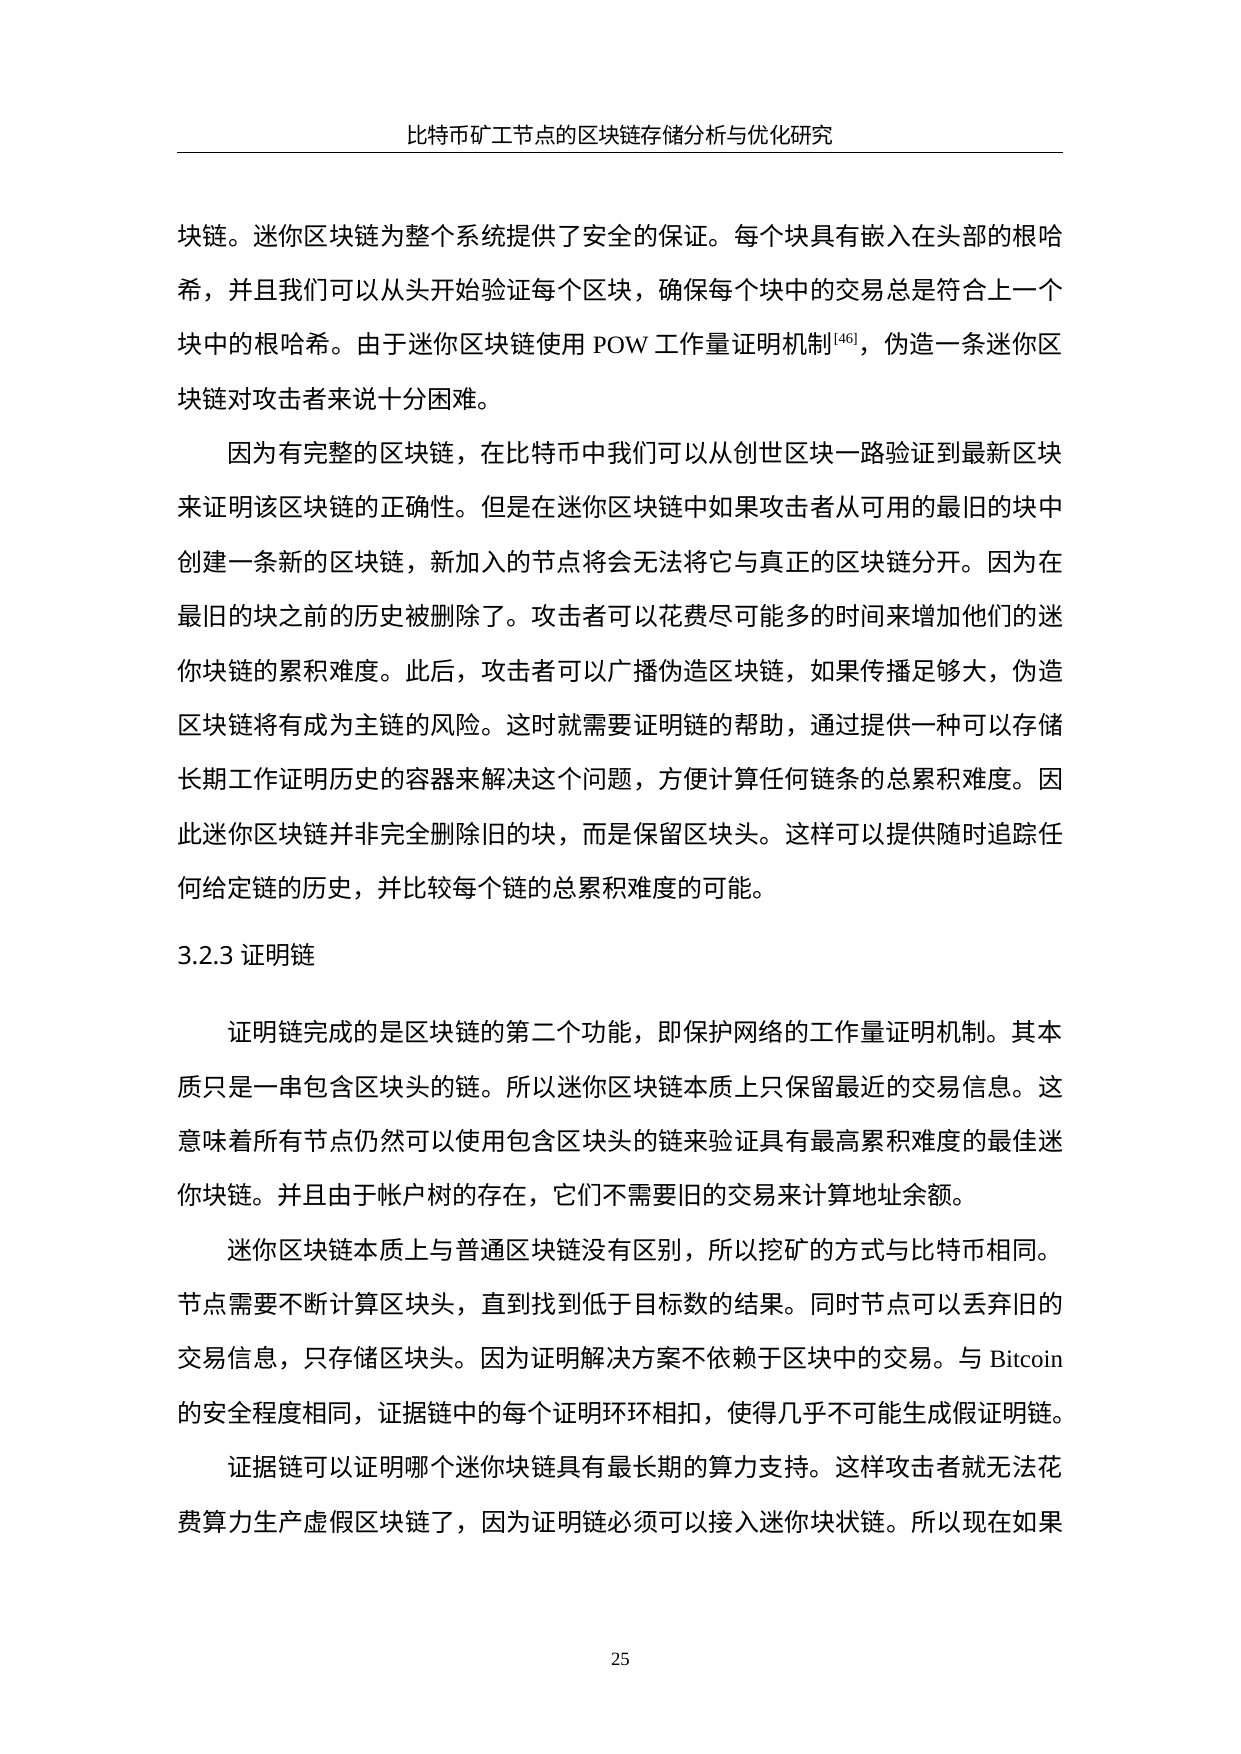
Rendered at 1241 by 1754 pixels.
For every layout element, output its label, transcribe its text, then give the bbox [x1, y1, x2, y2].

text 证明链完成的是区块链的第二个功能，即保护网络的工作量证明机制。其本质只是一串包含区块头的链。所以迷你区块链本质上只保留最近的交易信息。这意味着所有节点仍然可以使用包含区块头的链来验证具有最高累积难度的最佳迷你块链。并且由于帐户树的存在，它们不需要旧的交易来计算地址余额。 [177, 1013, 1063, 1212]
text 因为有完整的区块链，在比特币中我们可以从创世区块一路验证到最新区块来证明该区块链的正确性。但是在迷你区块链中如果攻击者从可用的最旧的块中创建一条新的区块链，新加入的节点将会无法将它与真正的区块链分开。因为在最旧的块之前的历史被删除了。攻击者可以花费尽可能多的时间来增加他们的迷你块链的累积难度。此后，攻击者可以广播伪造区块链，如果传播足够大，伪造区块链将有成为主链的风险。这时就需要证明链的帮助，通过提供一种可以存储长期工作证明历史的容器来解决这个问题，方便计算任何链条的总累积难度。因此迷你区块链并非完全删除旧的块，而是保留区块头。这样可以提供随时追踪任何给定链的历史，并比较每个链的总累积难度的可能。 [177, 433, 1063, 905]
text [177, 1448, 1063, 1538]
text 3.2.3 证明链 [177, 935, 1063, 972]
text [177, 216, 1063, 415]
text 迷你区块链本质上与普通区块链没有区别，所以挖矿的方式与比特币相同。节点需要不断计算区块头，直到找到低于目标数的结果。同时节点可以丢弃旧的交易信息，只存储区块头。因为证明解决方案不依赖于区块中的交易。与Bitcoin的安全程度相同，证据链中的每个证明环环相扣，使得几乎不可能生成假证明链。 [177, 1230, 1063, 1429]
